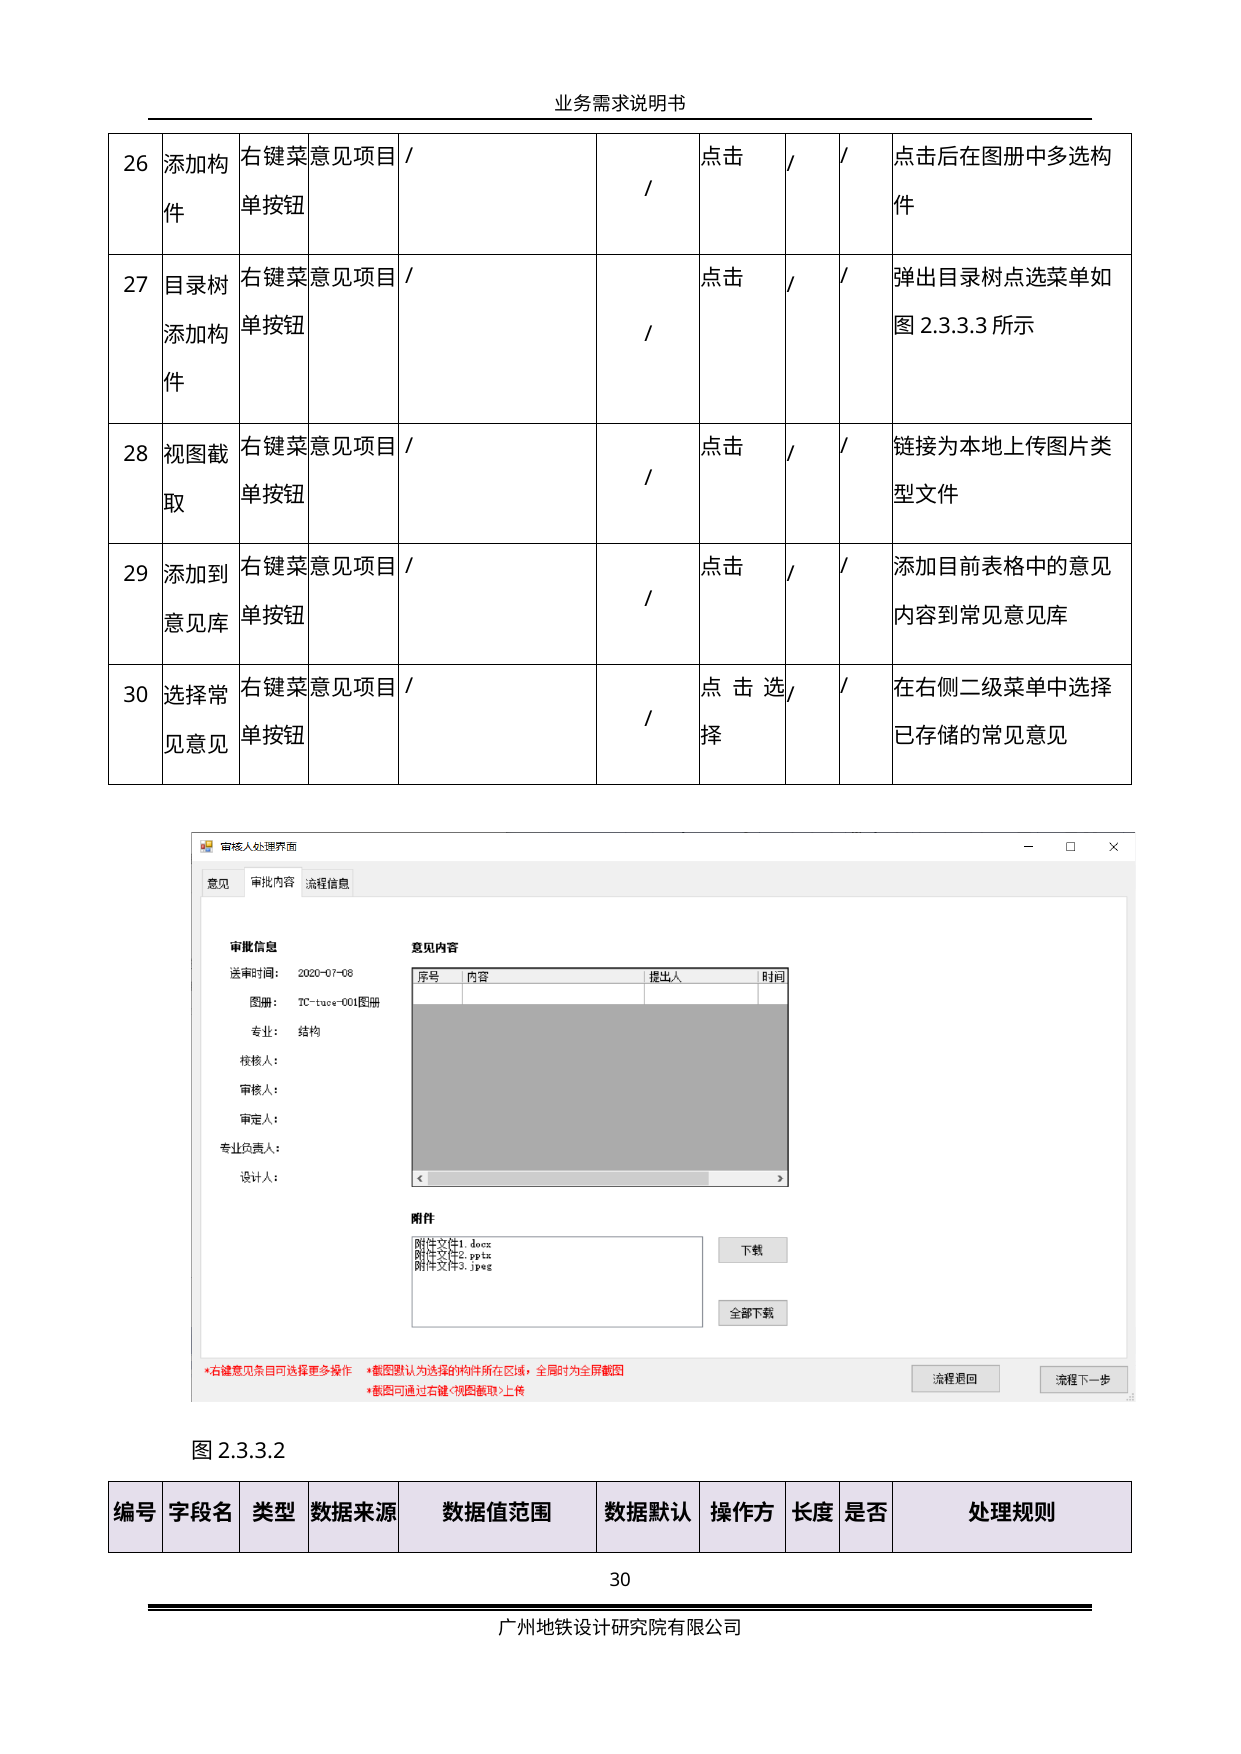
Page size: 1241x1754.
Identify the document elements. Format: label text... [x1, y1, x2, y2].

table_cell 意见项目 [309, 134, 398, 253]
table_header 长度 [786, 1482, 839, 1552]
table_cell 点击 [700, 544, 785, 663]
table_header 数据默认值 [597, 1482, 699, 1552]
table_cell / [597, 665, 699, 784]
table_cell 添加构件 [163, 134, 239, 253]
table_header 类型 [240, 1482, 308, 1552]
table_cell 点击后在图册中多选构件 [893, 134, 1131, 253]
text 图2.3.3.2 [148, 1432, 1092, 1465]
table_cell / [840, 665, 892, 784]
table_cell 点击选择 [700, 665, 785, 784]
table_cell 意见项目 [309, 424, 398, 543]
table_cell / [786, 255, 839, 423]
table_cell 点击 [700, 134, 785, 253]
table_cell 右键菜单按钮 [240, 255, 308, 423]
table_cell 28 [109, 424, 162, 543]
table_header 数据值范围 [399, 1482, 596, 1552]
table_header 数据来源 [309, 1482, 398, 1552]
table_cell / [597, 134, 699, 253]
table_cell / [597, 424, 699, 543]
table_cell 添加到意见库 [163, 544, 239, 663]
table_cell 意见项目 [309, 255, 398, 423]
table_cell / [597, 255, 699, 423]
table_cell 弹出目录树点选菜单如图2.3.3.3所示 [893, 255, 1131, 423]
table_cell / [399, 665, 596, 784]
table_cell / [399, 544, 596, 663]
table_cell / [399, 424, 596, 543]
table_cell 右键菜单按钮 [240, 424, 308, 543]
table_cell 点击 [700, 255, 785, 423]
table_cell / [597, 544, 699, 663]
table_cell / [786, 134, 839, 253]
table_cell 视图截取 [163, 424, 239, 543]
table_cell / [399, 255, 596, 423]
table_header 操作方式 [700, 1482, 785, 1552]
table_cell 在右侧二级菜单中选择已存储的常见意见 [893, 665, 1131, 784]
table_cell 意见项目 [309, 665, 398, 784]
table_cell 30 [109, 665, 162, 784]
table_cell / [840, 255, 892, 423]
table_cell 27 [109, 255, 162, 423]
table_cell / [786, 665, 839, 784]
table_cell 目录树添加构件 [163, 255, 239, 423]
table_cell 29 [109, 544, 162, 663]
table_cell 右键菜单按钮 [240, 544, 308, 663]
table_header 字段名 [163, 1482, 239, 1552]
table_cell 添加目前表格中的意见内容到常见意见库 [893, 544, 1131, 663]
table_cell 右键菜单按钮 [240, 134, 308, 253]
table_cell / [840, 134, 892, 253]
table_header 是否必填 [840, 1482, 892, 1552]
picture [191, 832, 1135, 1402]
table_cell 点击 [700, 424, 785, 543]
table_cell / [786, 544, 839, 663]
table_cell 选择常见意见 [163, 665, 239, 784]
table_cell / [399, 134, 596, 253]
table_cell 右键菜单按钮 [240, 665, 308, 784]
table_header 编号 [109, 1482, 162, 1552]
table_cell / [840, 544, 892, 663]
table_header 处理规则 [893, 1482, 1131, 1552]
table_cell / [786, 424, 839, 543]
table_cell 链接为本地上传图片类型文件 [893, 424, 1131, 543]
table_cell 意见项目 [309, 544, 398, 663]
table_cell / [840, 424, 892, 543]
table_cell 26 [109, 134, 162, 253]
